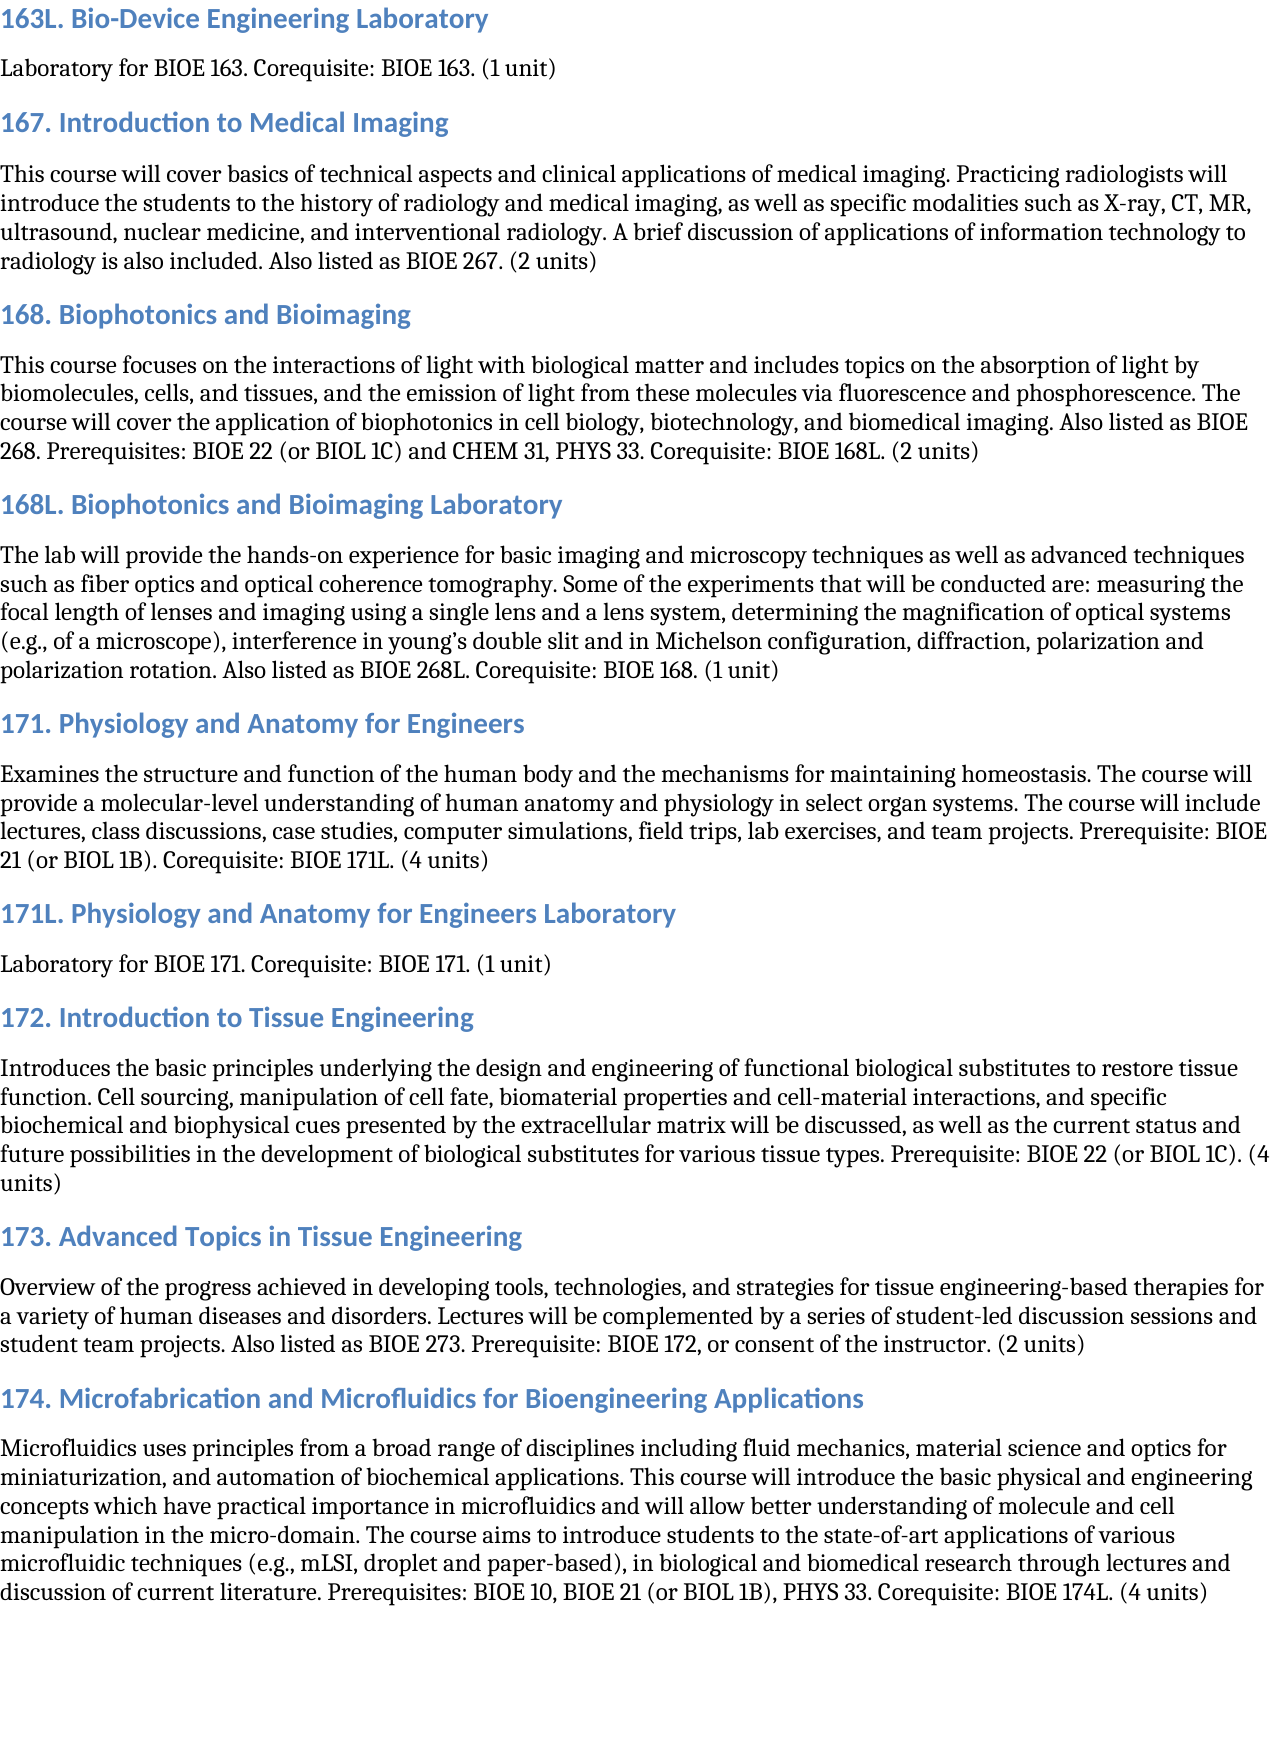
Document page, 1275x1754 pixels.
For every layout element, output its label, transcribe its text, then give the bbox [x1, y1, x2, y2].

text Examines the structure and function of the human body and the mechanisms for maintaining homeostasis. The course will provide a molecular-level understanding of human anatomy and physiology in select organ systems. The course will include lectures, class discussions, case studies, computer simulations, field trips, lab exercises, and team projects. Prerequisite: BIOE 21 (or BIOL 1B). Corequisite: BIOE 171L. (4 units) [0, 760, 1275, 875]
subtitle 168. Biophotonics and Bioimaging [0, 296, 1275, 332]
subtitle 171L. Physiology and Anatomy for Engineers Laboratory [0, 896, 1275, 931]
subtitle 174. Microfabrication and Microfluidics for Bioengineering Applications [0, 1380, 1275, 1416]
text Laboratory for BIOE 171. Corequisite: BIOE 171. (1 unit) [0, 950, 1275, 979]
text Microfluidics uses principles from a broad range of disciplines including fluid mechanics, material science and optics for miniaturization, and automation of biochemical applications. This course will introduce the basic physical and engineering concepts which have practical importance in microfluidics and will allow better understanding of molecule and cell manipulation in the micro-domain. The course aims to introduce students to the state-of-art applications of various microfluidic techniques (e.g., mLSI, droplet and paper-based), in biological and biomedical research through lectures and discussion of current literature. Prerequisites: BIOE 10, BIOE 21 (or BIOL 1B), PHYS 33. Corequisite: BIOE 174L. (4 units) [0, 1434, 1275, 1607]
text This course focuses on the interactions of light with biological matter and includes topics on the absorption of light by biomolecules, cells, and tissues, and the emission of light from these molecules via fluorescence and phosphorescence. The course will cover the application of biophotonics in cell biology, biotechnology, and biomedical imaging. Also listed as BIOE 268. Prerequisites: BIOE 22 (or BIOL 1C) and CHEM 31, PHYS 33. Corequisite: BIOE 168L. (2 units) [0, 351, 1275, 466]
subtitle 167. Introduction to Medical Imaging [0, 104, 1275, 139]
subtitle 171. Physiology and Anatomy for Engineers [0, 705, 1275, 741]
subtitle 163L. Bio-Device Engineering Laboratory [0, 0, 1275, 36]
subtitle 172. Introduction to Tissue Engineering [0, 999, 1275, 1035]
subtitle 168L. Biophotonics and Bioimaging Laboratory [0, 486, 1275, 522]
text The lab will provide the hands-on experience for basic imaging and microscopy techniques as well as advanced techniques such as fiber optics and optical coherence tomography. Some of the experiments that will be conducted are: measuring the focal length of lenses and imaging using a single lens and a lens system, determining the magnification of optical systems (e.g., of a microscope), interference in young’s double slit and in Michelson configuration, diffraction, polarization and polarization rotation. Also listed as BIOE 268L. Corequisite: BIOE 168. (1 unit) [0, 541, 1275, 684]
text Overview of the progress achieved in developing tools, technologies, and strategies for tissue engineering-based therapies for a variety of human diseases and disorders. Lectures will be complemented by a series of student-led discussion sessions and student team projects. Also listed as BIOE 273. Prerequisite: BIOE 172, or consent of the instructor. (2 units) [0, 1273, 1275, 1359]
text Introduces the basic principles underlying the design and engineering of functional biological substitutes to restore tissue function. Cell sourcing, manipulation of cell fate, biomaterial properties and cell-material interactions, and specific biochemical and biophysical cues presented by the extracellular matrix will be discussed, as well as the current status and future possibilities in the development of biological substitutes for various tissue types. Prerequisite: BIOE 22 (or BIOL 1C). (4 units) [0, 1054, 1275, 1198]
text Laboratory for BIOE 163. Corequisite: BIOE 163. (1 unit) [0, 54, 1275, 83]
text This course will cover basics of technical aspects and clinical applications of medical imaging. Practicing radiologists will introduce the students to the history of radiology and medical imaging, as well as specific modalities such as X-ray, CT, MR, ultrasound, nuclear medicine, and interventional radiology. A brief discussion of applications of information technology to radiology is also included. Also listed as BIOE 267. (2 units) [0, 160, 1275, 275]
subtitle 173. Advanced Topics in Tissue Engineering [0, 1218, 1275, 1254]
